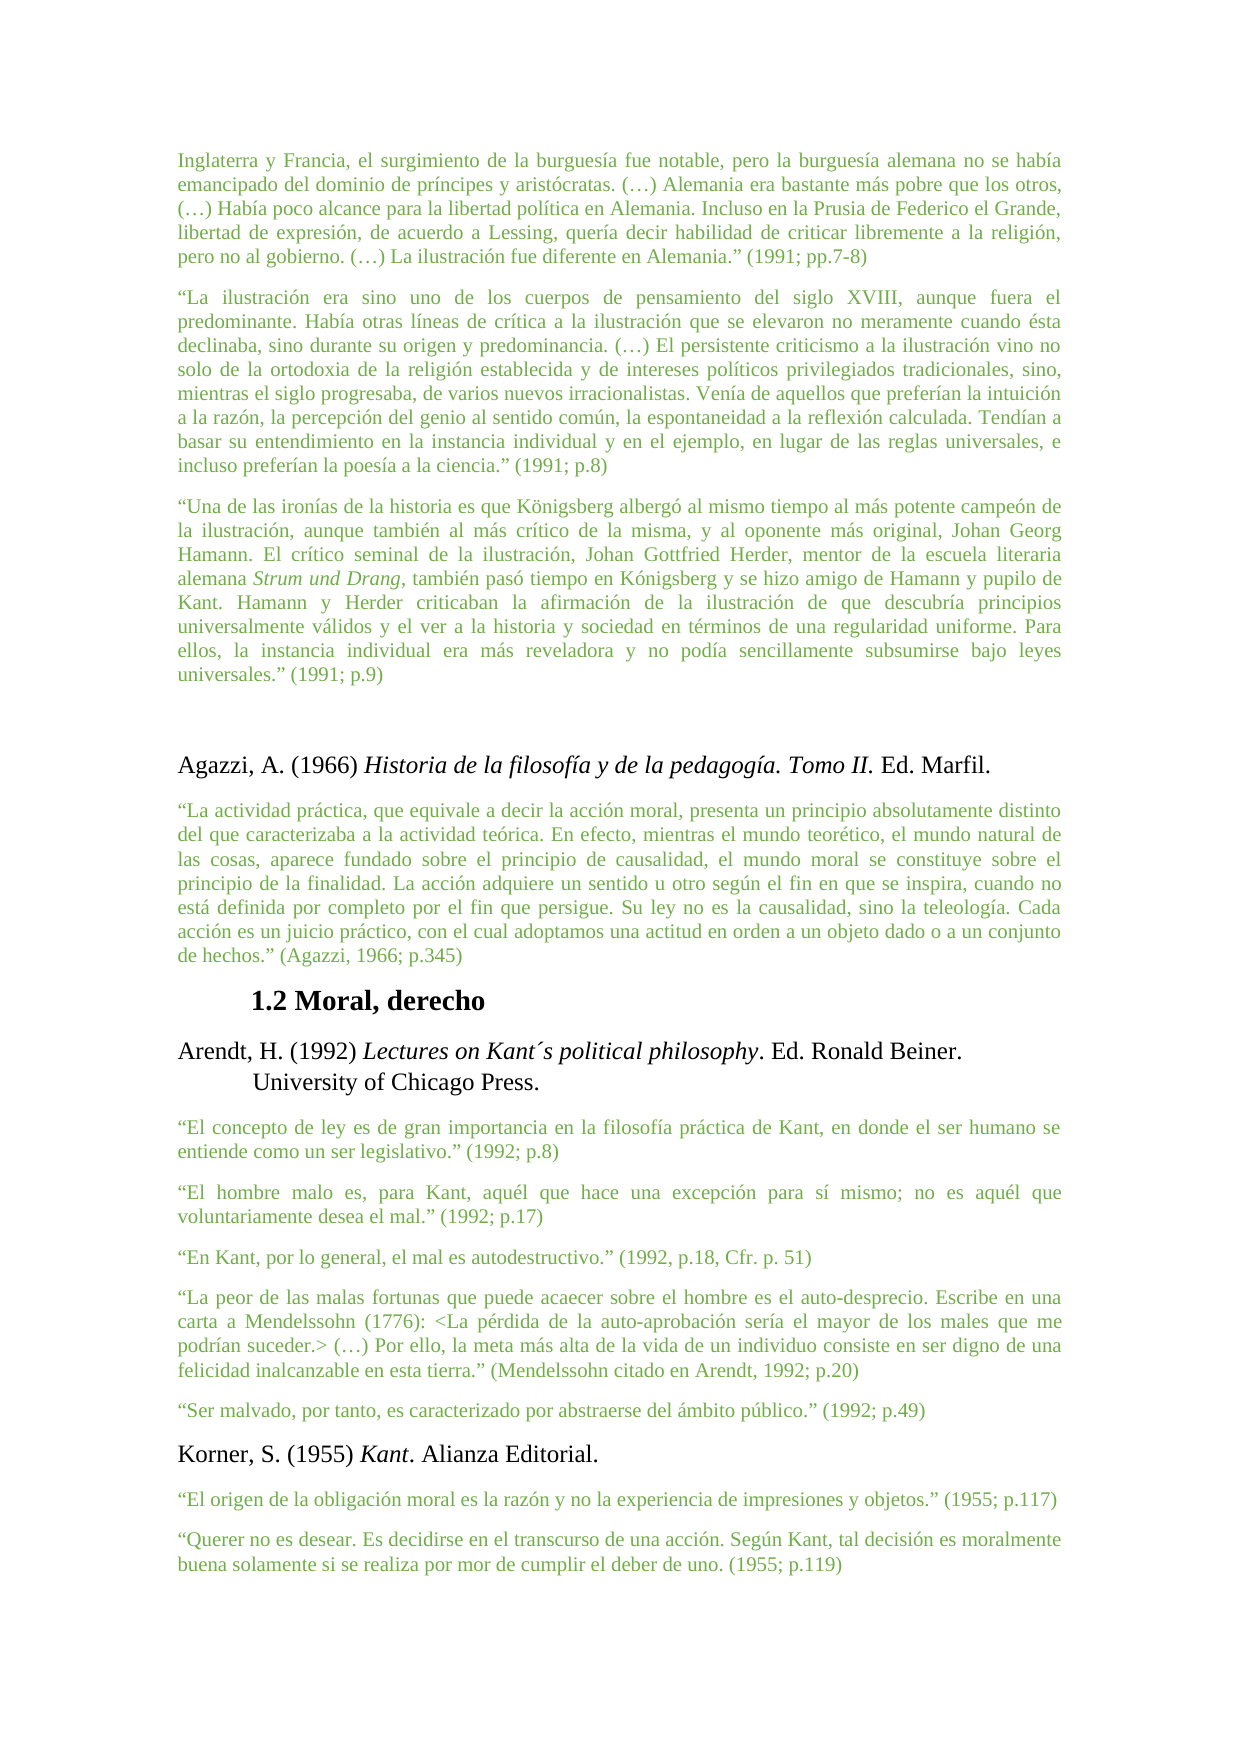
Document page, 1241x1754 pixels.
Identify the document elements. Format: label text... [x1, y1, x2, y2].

text Agazzi, A. (1966) Historia de la filosofía y de la pedagogía. Tomo II. Ed. Marfil. [177, 751, 1063, 779]
text “El concepto de ley es de gran importancia en la filosofía práctica de Kant, en donde el ser humano se entiende como un ser legislativo.” (1992; p.8) [177, 1115, 1063, 1163]
text Korner, S. (1955) Kant. Alianza Editorial. [177, 1439, 1063, 1468]
text “Una de las ironías de la historia es que Königsberg albergó al mismo tiempo al más potente campeón de la ilustración, aunque también al más crítico de la misma, y al oponente más original, Johan Georg Hamann. El crítico seminal de la ilustración, Johan Gottfried Herder, mentor de la escuela literaria alemana Strum und Drang, también pasó tiempo en Kónigsberg y se hizo amigo de Hamann y pupilo de Kant. Hamann y Herder criticaban la afirmación de la ilustración de que descubría principios universalmente válidos y el ver a la historia y sociedad en términos de una regularidad uniforme. Para ellos, la instancia individual era más reveladora y no podía sencillamente subsumirse bajo leyes universales.” (1991; p.9) [177, 494, 1063, 686]
text “Querer no es desear. Es decidirse en el transcurso de una acción. Según Kant, tal decisión es moralmente buena solamente si se realiza por mor de cumplir el deber de uno. (1955; p.119) [177, 1527, 1063, 1576]
text “Ser malvado, por tanto, es caracterizado por abstraerse del ámbito público.” (1992; p.49) [177, 1398, 1063, 1422]
text “La peor de las malas fortunas que puede acaecer sobre el hombre es el auto-desprecio. Escribe en una carta a Mendelssohn (1776): <La pérdida de la auto-aprobación sería el mayor de los males que me podrían suceder.> (…) Por ello, la meta más alta de la vida de un individuo consiste en ser digno de una felicidad inalcanzable en esta tierra.” (Mendelssohn citado en Arendt, 1992; p.20) [177, 1285, 1063, 1382]
text “La actividad práctica, que equivale a decir la acción moral, presenta un principio absolutamente distinto del que caracterizaba a la actividad teórica. En efecto, mientras el mundo teorético, el mundo natural de las cosas, aparece fundado sobre el principio de causalidad, el mundo moral se constituye sobre el principio de la finalidad. La acción adquiere un sentido u otro según el fin en que se inspira, cuando no está definida por completo por el fin que persigue. Su ley no es la causalidad, sino la teleología. Cada acción es un juicio práctico, con el cual adoptamos una actitud en orden a un objeto dado o a un conjunto de hechos.” (Agazzi, 1966; p.345) [177, 798, 1063, 967]
text “El hombre malo es, para Kant, aquél que hace una excepción para sí mismo; no es aquél que voluntariamente desea el mal.” (1992; p.17) [177, 1180, 1063, 1228]
text Arendt, H. (1992) Lectures on Kant´s political philosophy. Ed. Ronald Beiner. University of Chicago Press. [177, 1036, 1063, 1096]
text “El origen de la obligación moral es la razón y no la experiencia de impresiones y objetos.” (1955; p.117) [177, 1487, 1063, 1511]
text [177, 148, 1063, 268]
text “En Kant, por lo general, el mal es autodestructivo.” (1992, p.18, Cfr. p. 51) [177, 1244, 1063, 1269]
text “La ilustración era sino uno de los cuerpos de pensamiento del siglo XVIII, aunque fuera el predominante. Había otras líneas de crítica a la ilustración que se elevaron no meramente cuando ésta declinaba, sino durante su origen y predominancia. (…) El persistente criticismo a la ilustración vino no solo de la ortodoxia de la religión establecida y de intereses políticos privilegiados tradicionales, sino, mientras el siglo progresaba, de varios nuevos irracionalistas. Venía de aquellos que preferían la intuición a la razón, la percepción del genio al sentido común, la espontaneidad a la reflexión calculada. Tendían a basar su entendimiento en la instancia individual y en el ejemplo, en lugar de las reglas universales, e incluso preferían la poesía a la ciencia.” (1991; p.8) [177, 284, 1063, 477]
text 1.2 Moral, derecho [251, 983, 1063, 1017]
